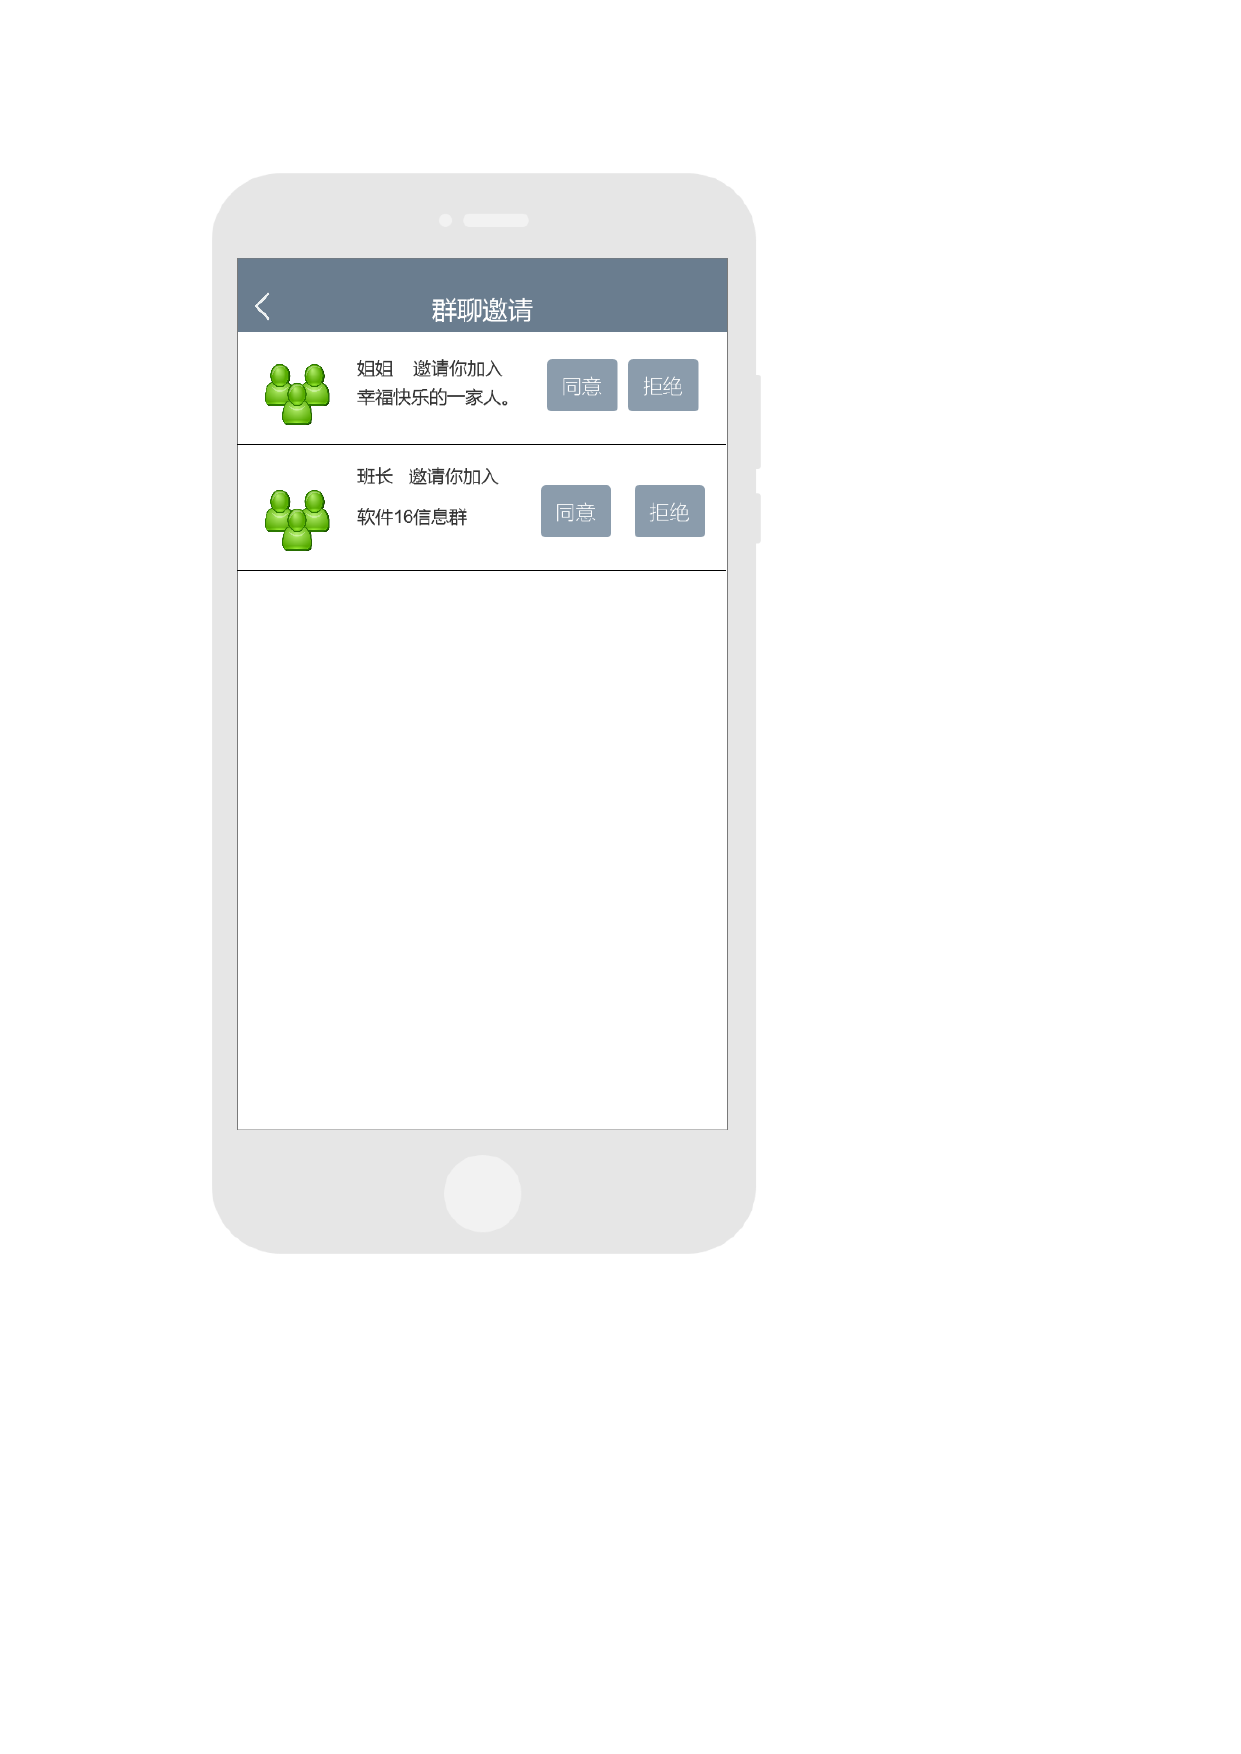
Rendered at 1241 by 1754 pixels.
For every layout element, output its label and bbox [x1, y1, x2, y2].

picture [187, 162, 762, 1255]
